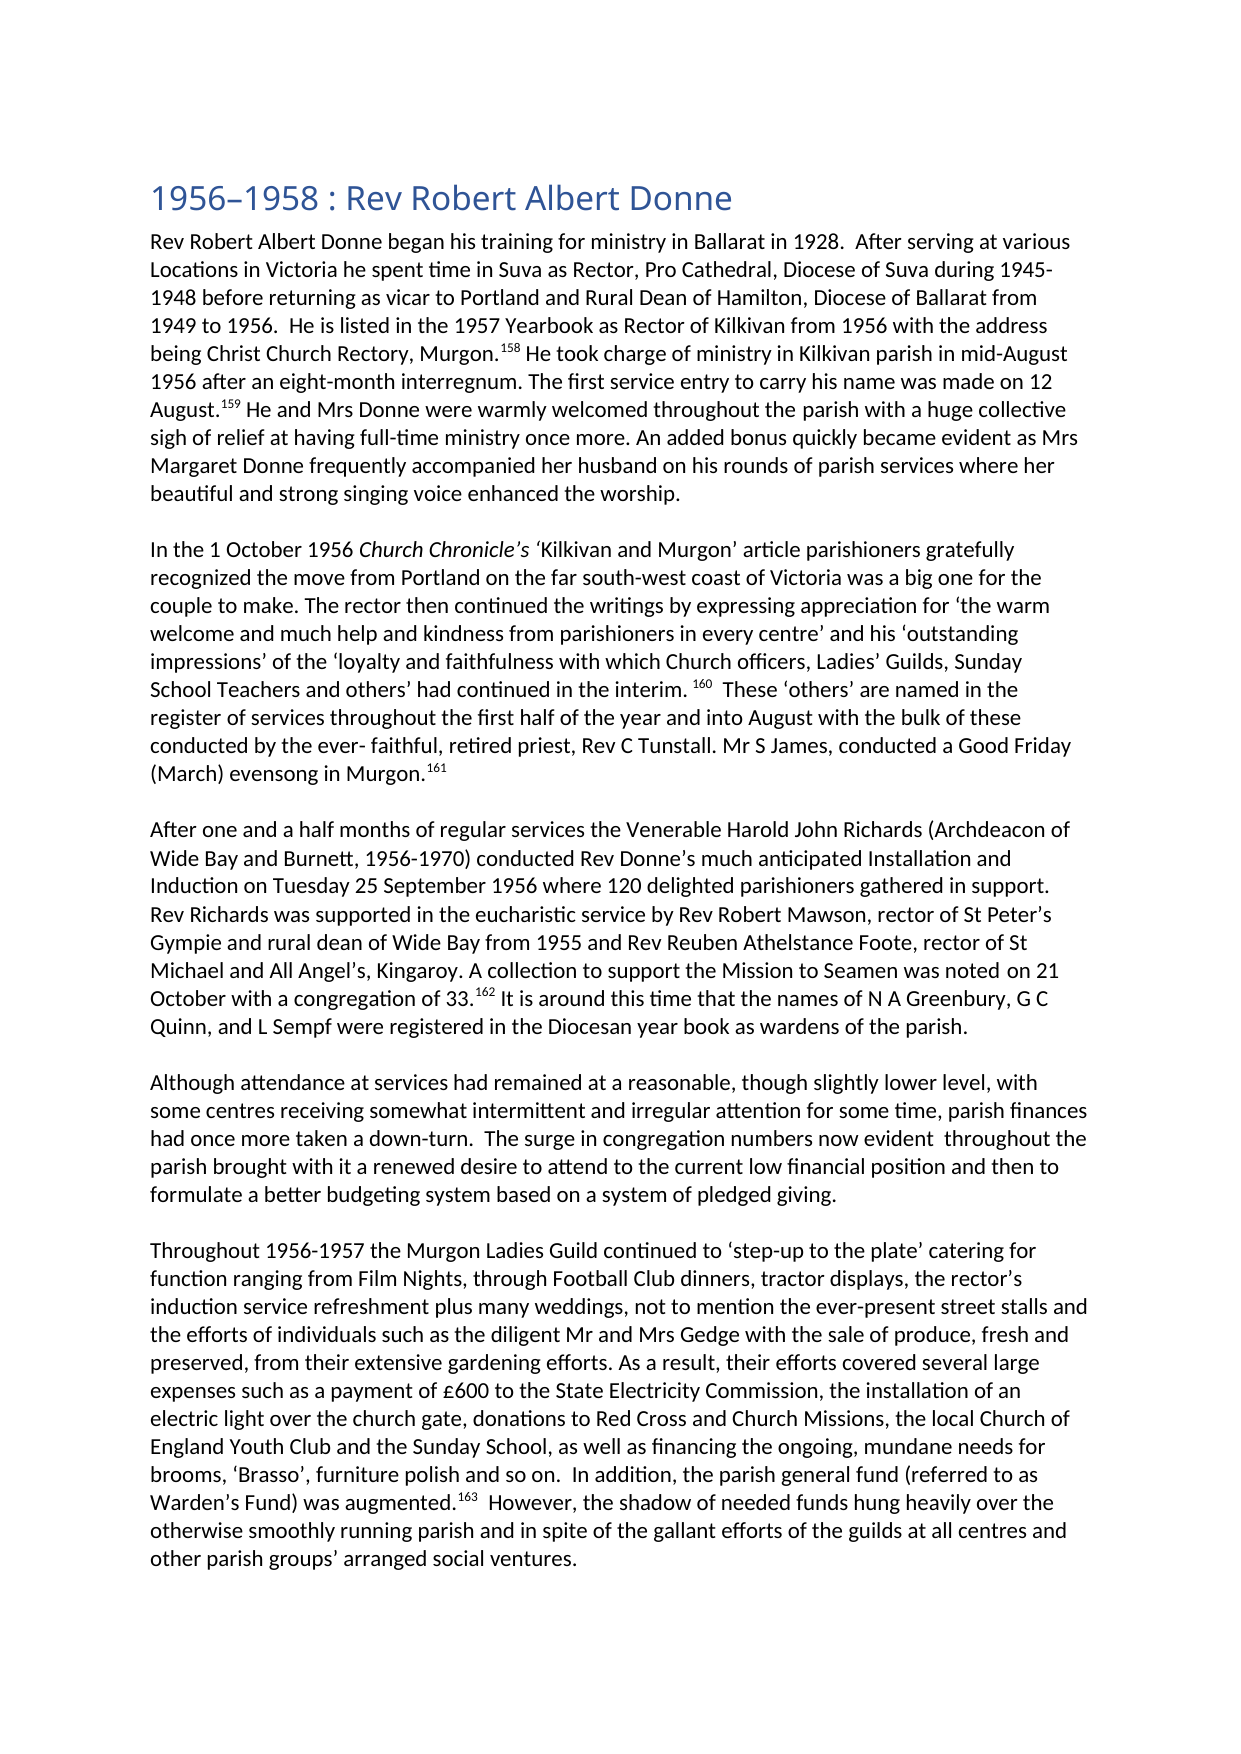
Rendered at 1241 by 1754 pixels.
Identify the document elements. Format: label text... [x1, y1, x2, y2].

text In the 1 October 1956 Church Chronicle’s ‘Kilkivan and Murgon’ article parishioners gratefully recognized the move from Portland on the far south-west coast of Victoria was a big one for the couple to make. The rector then continued the writings by expressing appreciation for ‘the warm welcome and much help and kindness from parishioners in every centre’ and his ‘outstanding impressions’ of the ‘loyalty and faithfulness with which Church officers, Ladies’ Guilds, Sunday School Teachers and others’ had continued in the interim. These ‘others’ are named in the register of services throughout the first half of the year and into August with the bulk of these conducted by the ever- faithful, retired priest, Rev C Tunstall. Mr S James, conducted a Good Friday (March) evensong in Murgon. [150, 535, 1090, 788]
subtitle 1956–1958 : Rev Robert Albert Donne [150, 175, 1090, 220]
text Although attendance at services had remained at a reasonable, though slightly lower level, with some centres receiving somewhat intermittent and irregular attention for some time, parish finances had once more taken a down-turn. The surge in congregation numbers now evident throughout the parish brought with it a renewed desire to attend to the current low financial position and then to formulate a better budgeting system based on a system of pledged giving. [150, 1068, 1090, 1208]
text After one and a half months of regular services the Venerable Harold John Richards (Archdeacon of Wide Bay and Burnett, 1956-1970) conducted Rev Donne’s much anticipated Installation and Induction on Tuesday 25 September 1956 where 120 delighted parishioners gathered in support. Rev Richards was supported in the eucharistic service by Rev Robert Mawson, rector of St Peter’s Gympie and rural dean of Wide Bay from 1955 and Rev Reuben Athelstance Foote, rector of St Michael and All Angel’s, Kingaroy. A collection to support the Mission to Seamen was noted on 21 October with a congregation of 33. It is around this time that the names of N A Greenbury, G C Quinn, and L Sempf were registered in the Diocesan year book as wardens of the parish. [150, 816, 1090, 1040]
text Rev Robert Albert Donne began his training for ministry in Ballarat in 1928. After serving at various Locations in Victoria he spent time in Suva as Rector, Pro Cathedral, Diocese of Suva during 1945- 1948 before returning as vicar to Portland and Rural Dean of Hamilton, Diocese of Ballarat from 1949 to 1956. He is listed in the 1957 Yearbook as Rector of Kilkivan from 1956 with the address being Christ Church Rectory, Murgon. He took charge of ministry in Kilkivan parish in mid-August 1956 after an eight-month interregnum. The first service entry to carry his name was made on 12 August. He and Mrs Donne were warmly welcomed throughout the parish with a huge collective sigh of relief at having full-time ministry once more. An added bonus quickly became evident as Mrs Margaret Donne frequently accompanied her husband on his rounds of parish services where her beautiful and strong singing voice enhanced the worship. [150, 227, 1090, 507]
